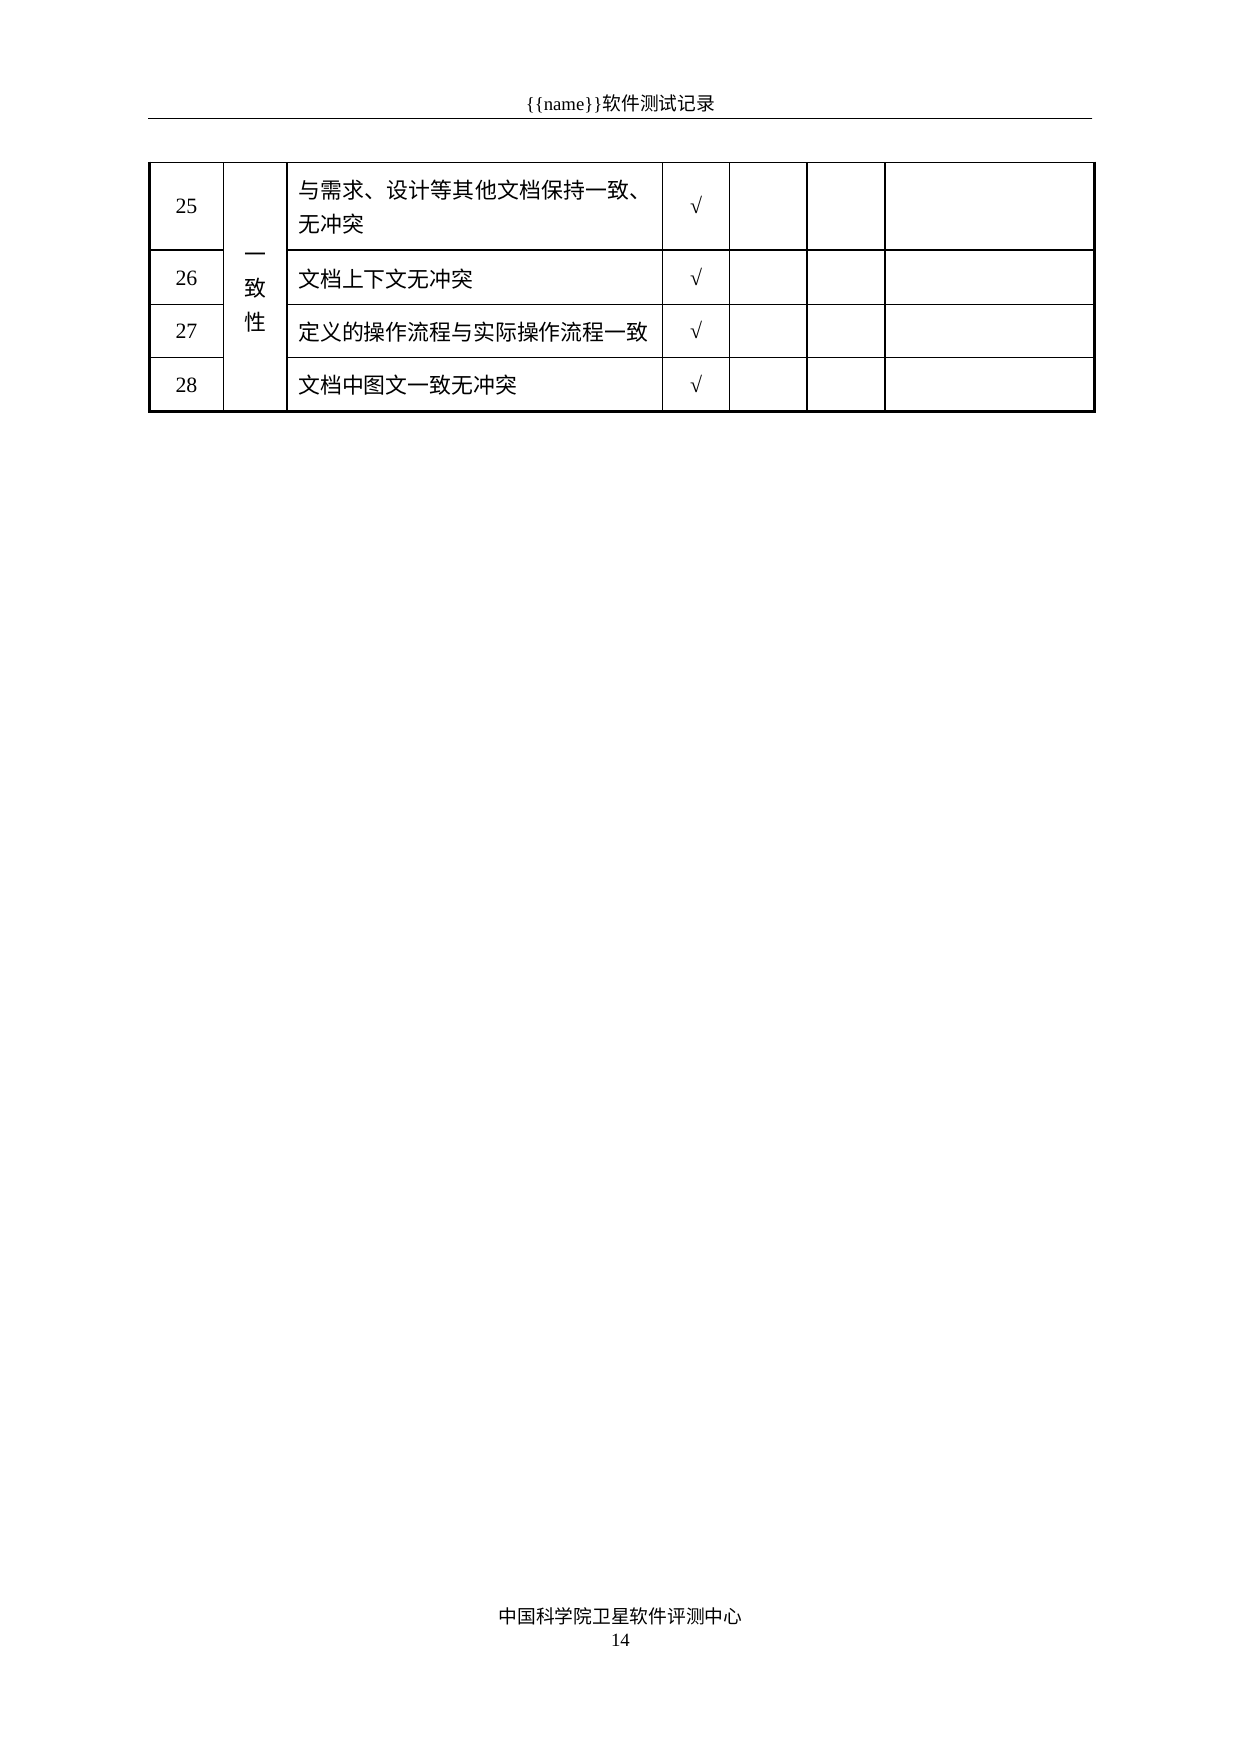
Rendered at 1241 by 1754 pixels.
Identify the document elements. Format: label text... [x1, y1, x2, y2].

table_cell [886, 305, 1093, 357]
table_cell √ [663, 358, 729, 410]
table_cell √ [663, 305, 729, 357]
table_cell √ [663, 251, 729, 304]
table_cell [808, 163, 884, 249]
table_cell 28 [151, 358, 223, 410]
table_cell [730, 163, 806, 249]
table_cell [730, 305, 806, 357]
table_cell [886, 251, 1093, 304]
table_cell 定义的操作流程与实际操作流程一致 [288, 305, 662, 357]
table_cell [886, 358, 1093, 410]
table_cell [730, 251, 806, 304]
table_cell 一致性 [224, 163, 286, 410]
table_cell √ [663, 163, 729, 249]
table_cell 27 [151, 305, 223, 357]
table_cell 与需求、设计等其他文档保持一致、无冲突 [288, 163, 662, 249]
table_cell [886, 163, 1093, 249]
table_cell [808, 305, 884, 357]
table_cell 文档上下文无冲突 [288, 251, 662, 304]
table_cell 文档中图文一致无冲突 [288, 358, 662, 410]
table_cell [808, 358, 884, 410]
table_cell [808, 251, 884, 304]
table_cell [730, 358, 806, 410]
table_cell 25 [151, 163, 223, 249]
table_cell 26 [151, 251, 223, 304]
